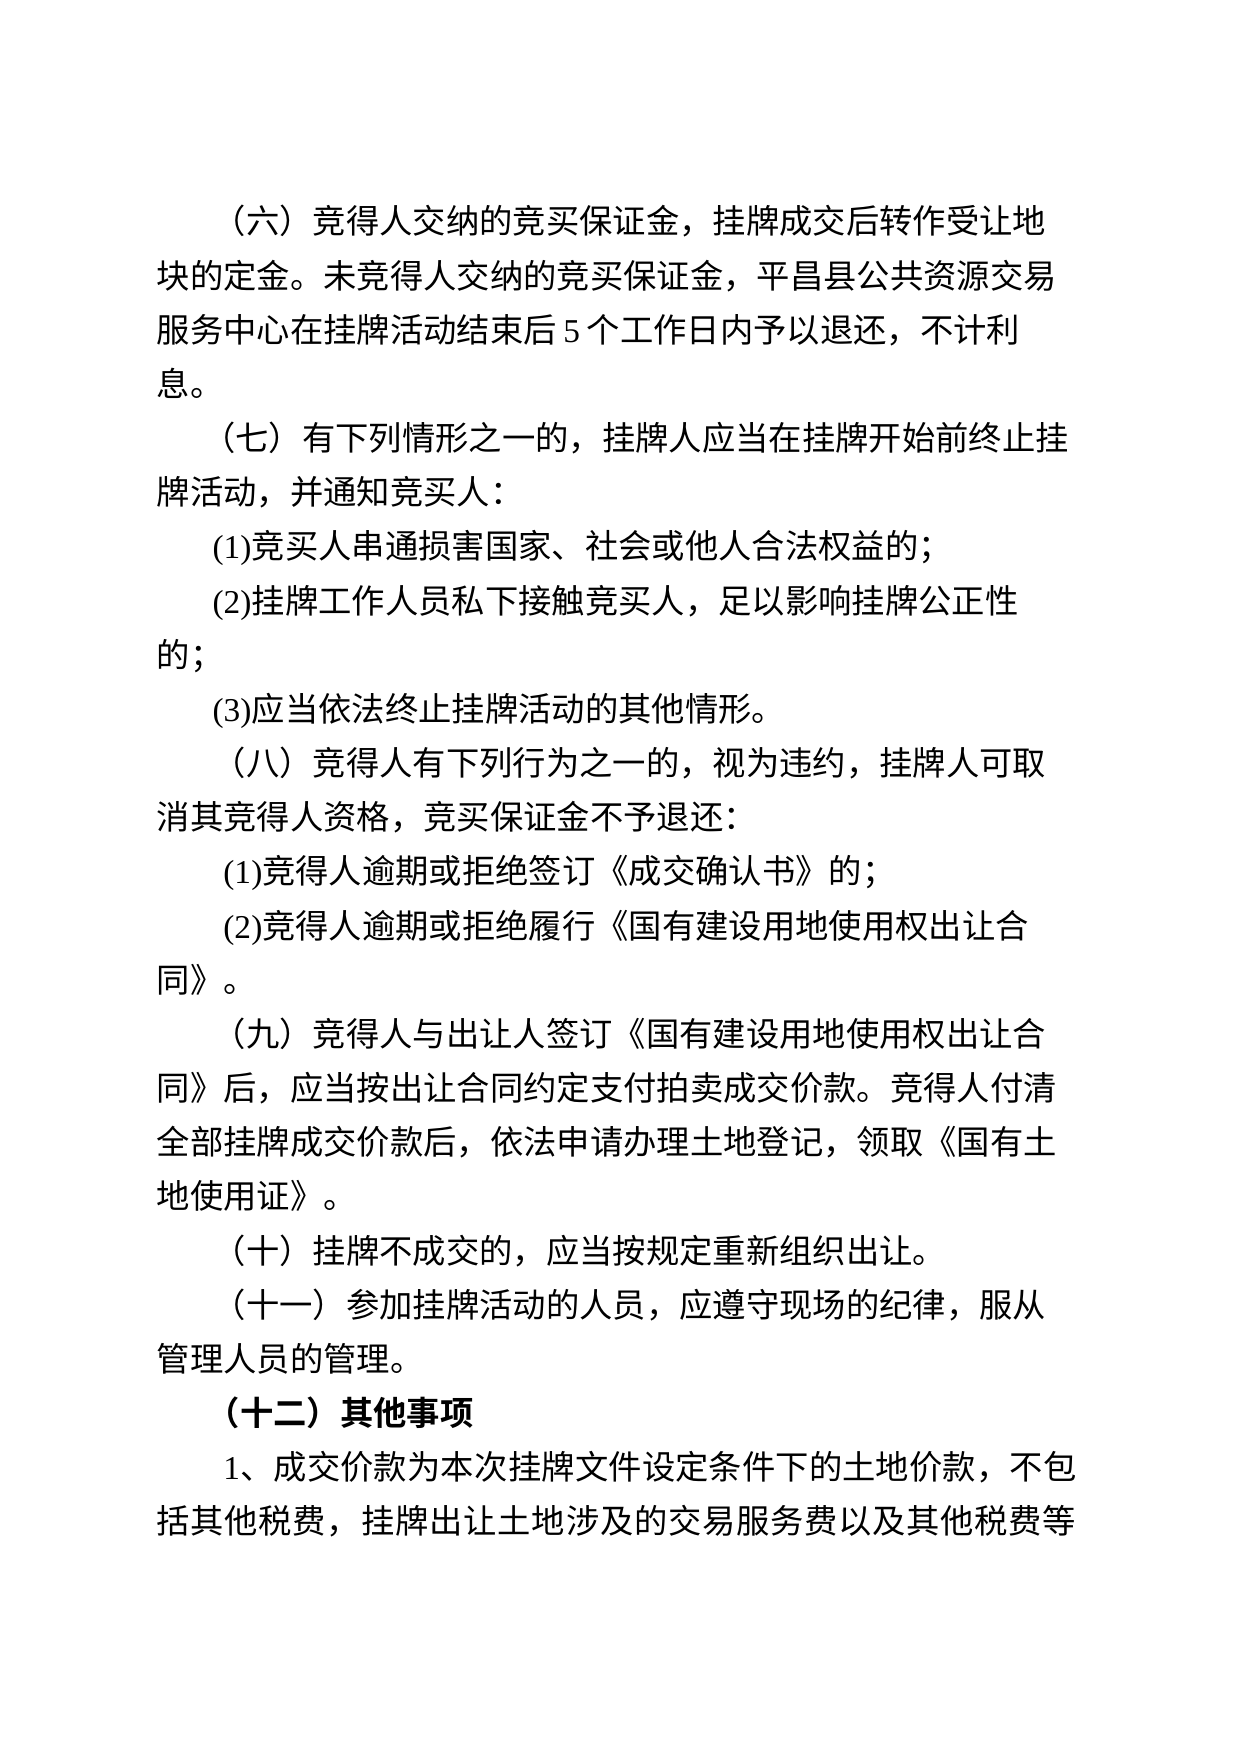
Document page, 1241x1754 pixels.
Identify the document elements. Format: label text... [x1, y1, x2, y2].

text (3)应当依法终止挂牌活动的其他情形。 [156, 678, 1078, 732]
text (1)竞买人串通损害国家、社会或他人合法权益的； [156, 516, 1078, 570]
text （十一）参加挂牌活动的人员，应遵守现场的纪律，服从管理人员的管理。 [156, 1274, 1078, 1382]
text (2)挂牌工作人员私下接触竞买人，足以影响挂牌公正性的； [156, 570, 1078, 678]
text （六）竞得人交纳的竞买保证金，挂牌成交后转作受让地块的定金。未竞得人交纳的竞买保证金，平昌县公共资源交易服务中心在挂牌活动结束后5个工作日内予以退还，不计利息。 [156, 191, 1078, 407]
text （九）竞得人与出让人签订《国有建设用地使用权出让合同》后，应当按出让合同约定支付拍卖成交价款。竞得人付清全部挂牌成交价款后，依法申请办理土地登记，领取《国有土地使用证》。 [156, 1003, 1078, 1220]
text （八）竞得人有下列行为之一的，视为违约，挂牌人可取消其竞得人资格，竞买保证金不予退还： [156, 732, 1078, 841]
text (2)竞得人逾期或拒绝履行《国有建设用地使用权出让合同》。 [156, 895, 1067, 1003]
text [156, 1436, 1078, 1545]
text （七）有下列情形之一的，挂牌人应当在挂牌开始前终止挂牌活动，并通知竞买人： [156, 407, 1078, 516]
text （十二）其他事项 [156, 1382, 1078, 1436]
text （十）挂牌不成交的，应当按规定重新组织出让。 [156, 1220, 1078, 1274]
text (1)竞得人逾期或拒绝签订《成交确认书》的； [156, 841, 1078, 895]
